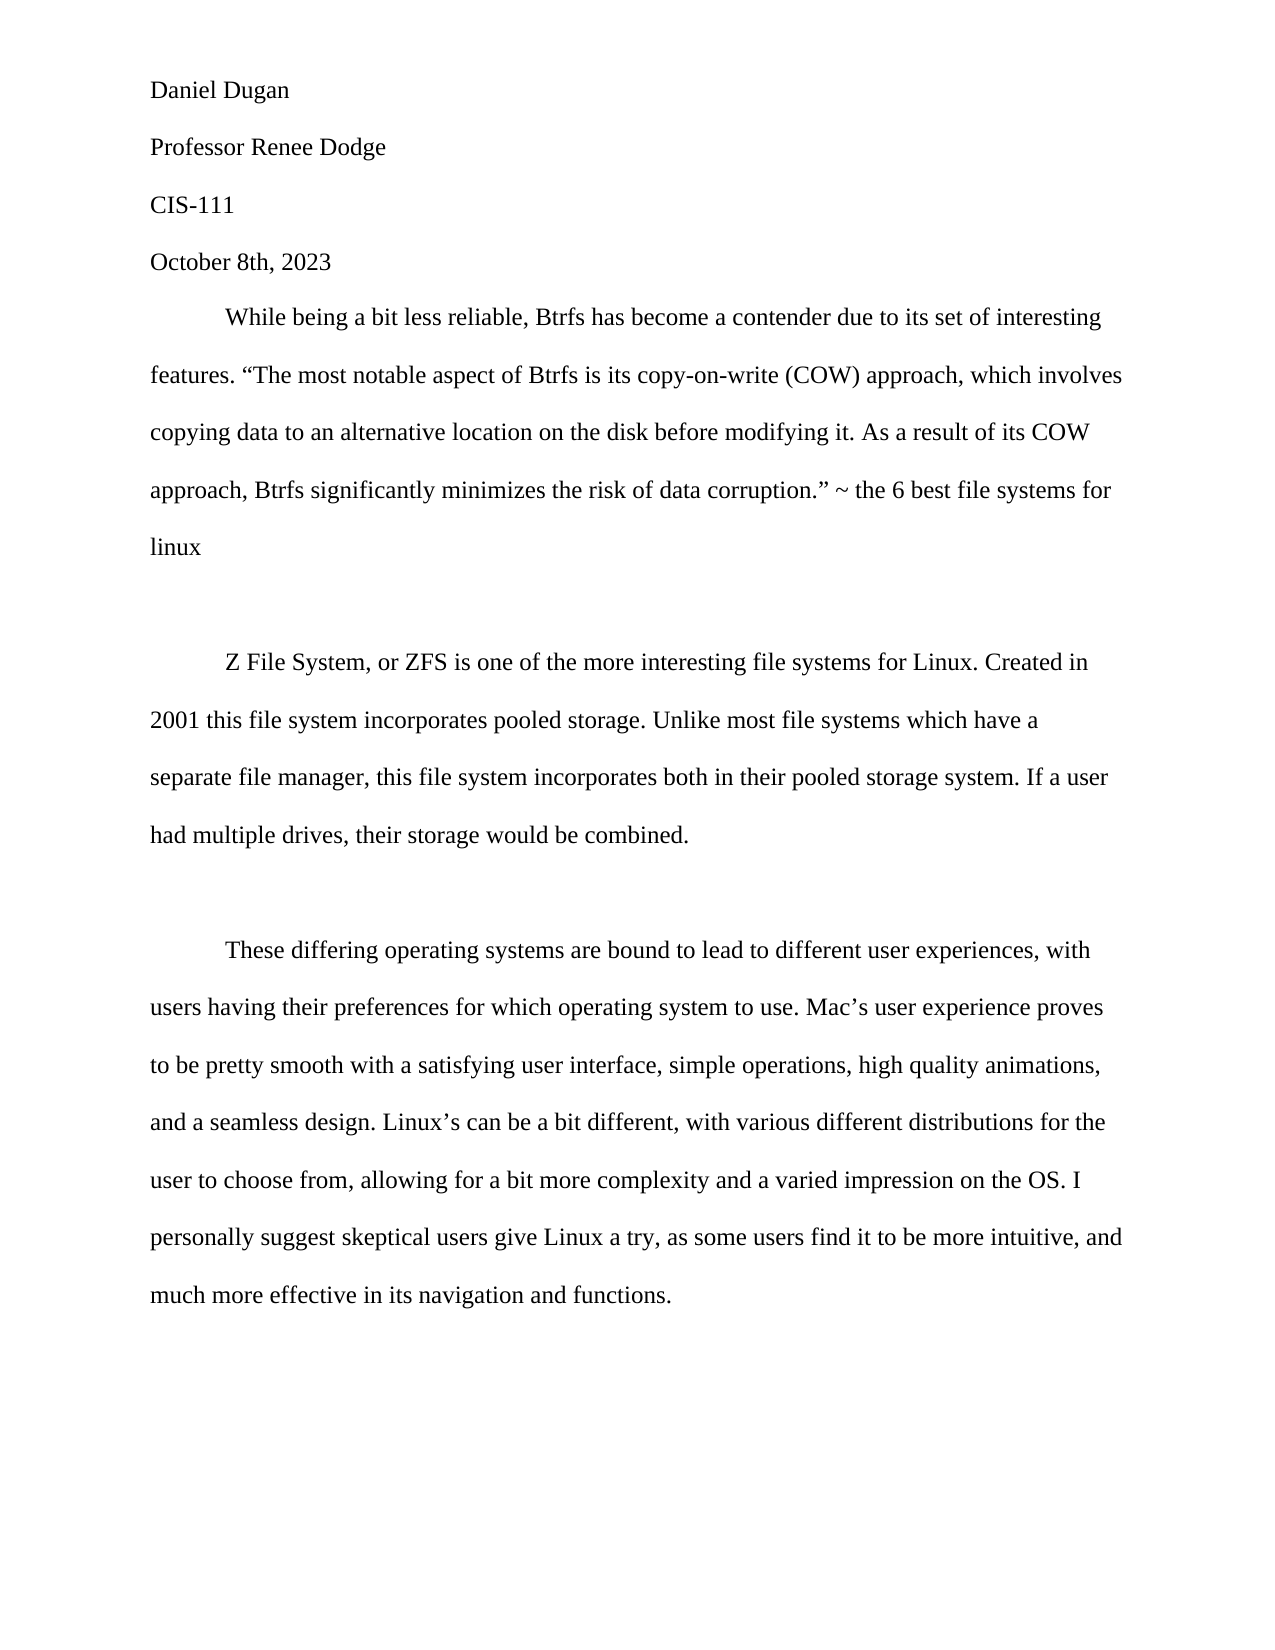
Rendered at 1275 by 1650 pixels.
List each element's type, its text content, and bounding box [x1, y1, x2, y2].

text While being a bit less reliable, Btrfs has become a contender due to its set of interesting features. “The most notable aspect of Btrfs is its copy-on-write (COW) approach, which involves copying data to an alternative location on the disk before modifying it. As a result of its COW approach, Btrfs significantly minimizes the risk of data corruption.” ~ the 6 best file systems for linux [150, 302, 1125, 561]
text These differing operating systems are bound to lead to different user experiences, with users having their preferences for which operating system to use. Mac’s user experience proves to be pretty smooth with a satisfying user interface, simple operations, high quality animations, and a seamless design. Linux’s can be a bit different, with various different distributions for the user to choose from, allowing for a bit more complexity and a varied impression on the OS. I personally suggest skeptical users give Linux a try, as some users find it to be more intuitive, and much more effective in its navigation and functions. [150, 935, 1125, 1309]
text Z File System, or ZFS is one of the more interesting file systems for Linux. Created in 2001 this file system incorporates pooled storage. Unlike most file systems which have a separate file manager, this file system incorporates both in their pooled storage system. If a user had multiple drives, their storage would be combined. [150, 647, 1125, 849]
